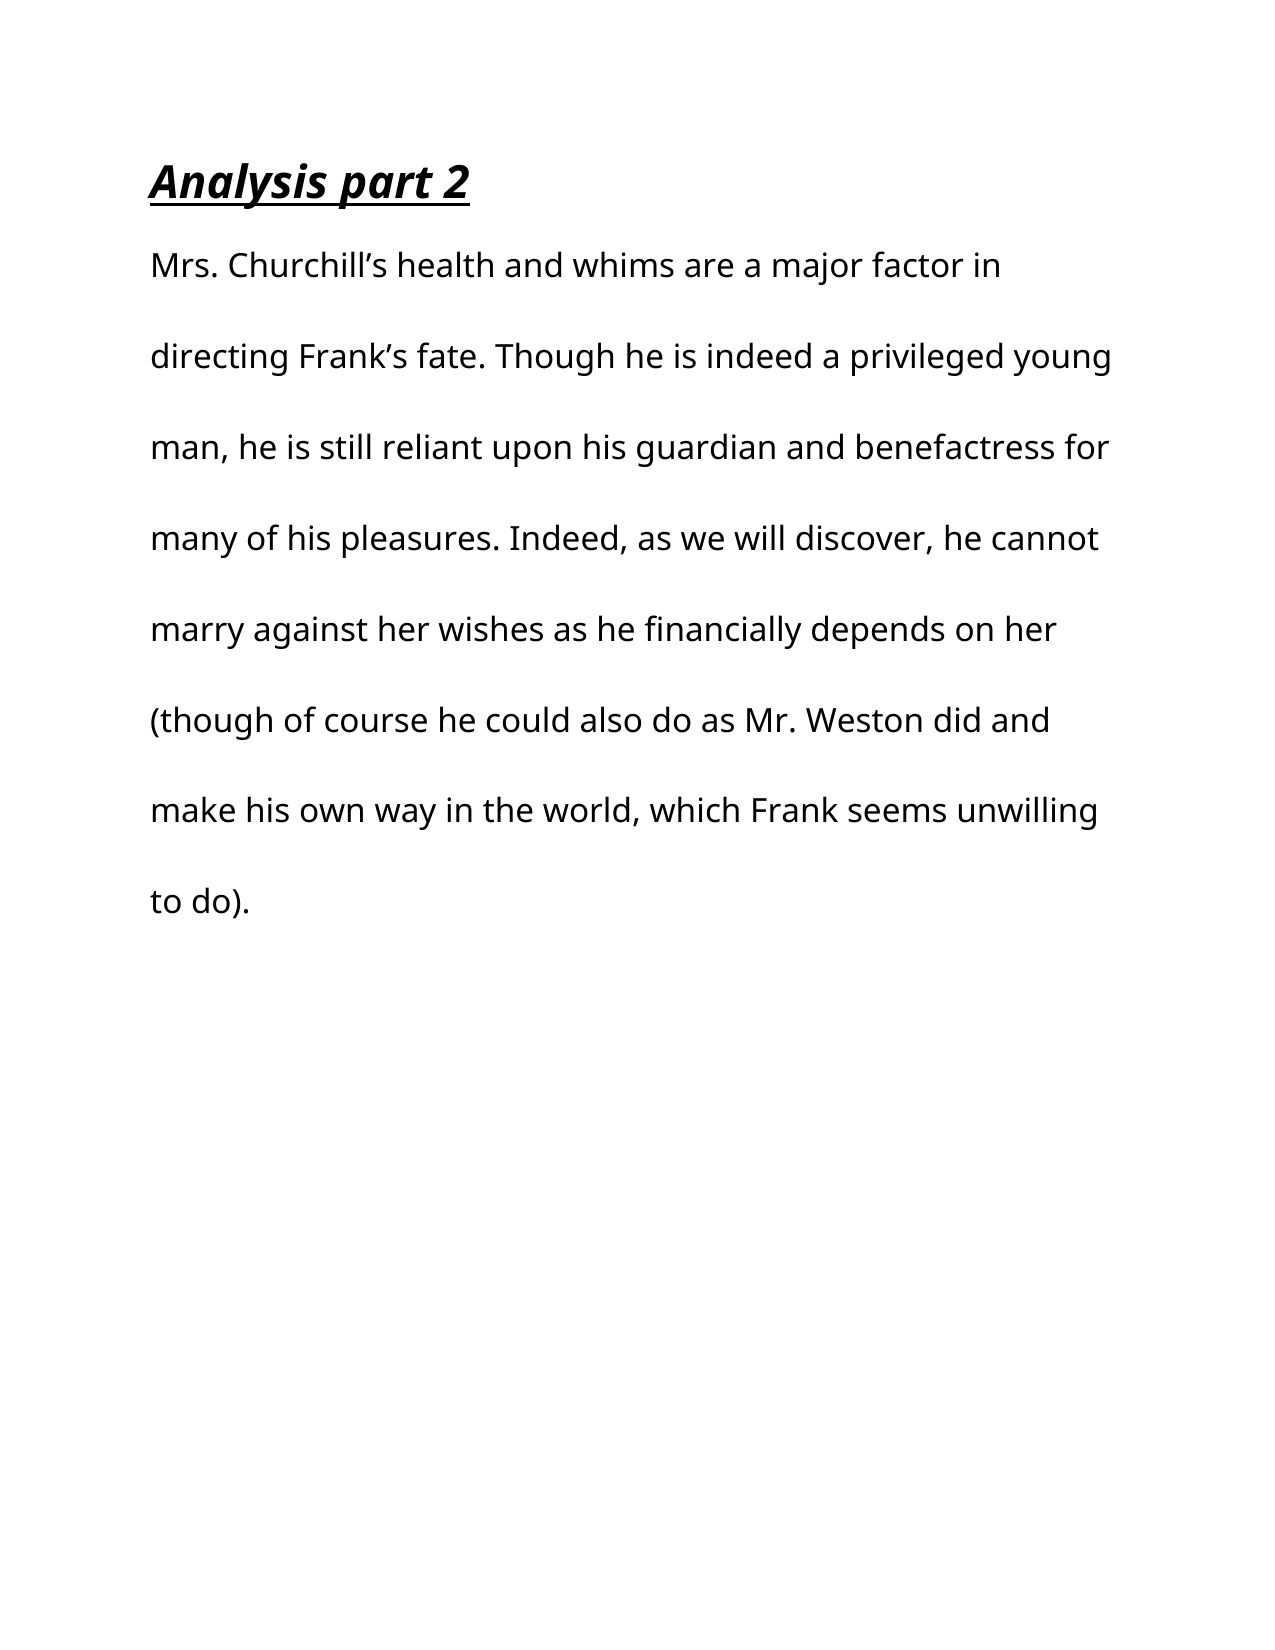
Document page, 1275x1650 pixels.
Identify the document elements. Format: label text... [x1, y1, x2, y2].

text Analysis part 2 [150, 150, 1125, 212]
text Mrs. Churchill’s health and whims are a major factor in directing Frank’s fate. Though he is indeed a privileged young man, he is still reliant upon his guardian and benefactress for many of his pleasures. Indeed, as we will discover, he cannot marry against her wishes as he financially depends on her (though of course he could also do as Mr. Weston did and make his own way in the world, which Frank seems unwilling to do). [150, 242, 1125, 923]
